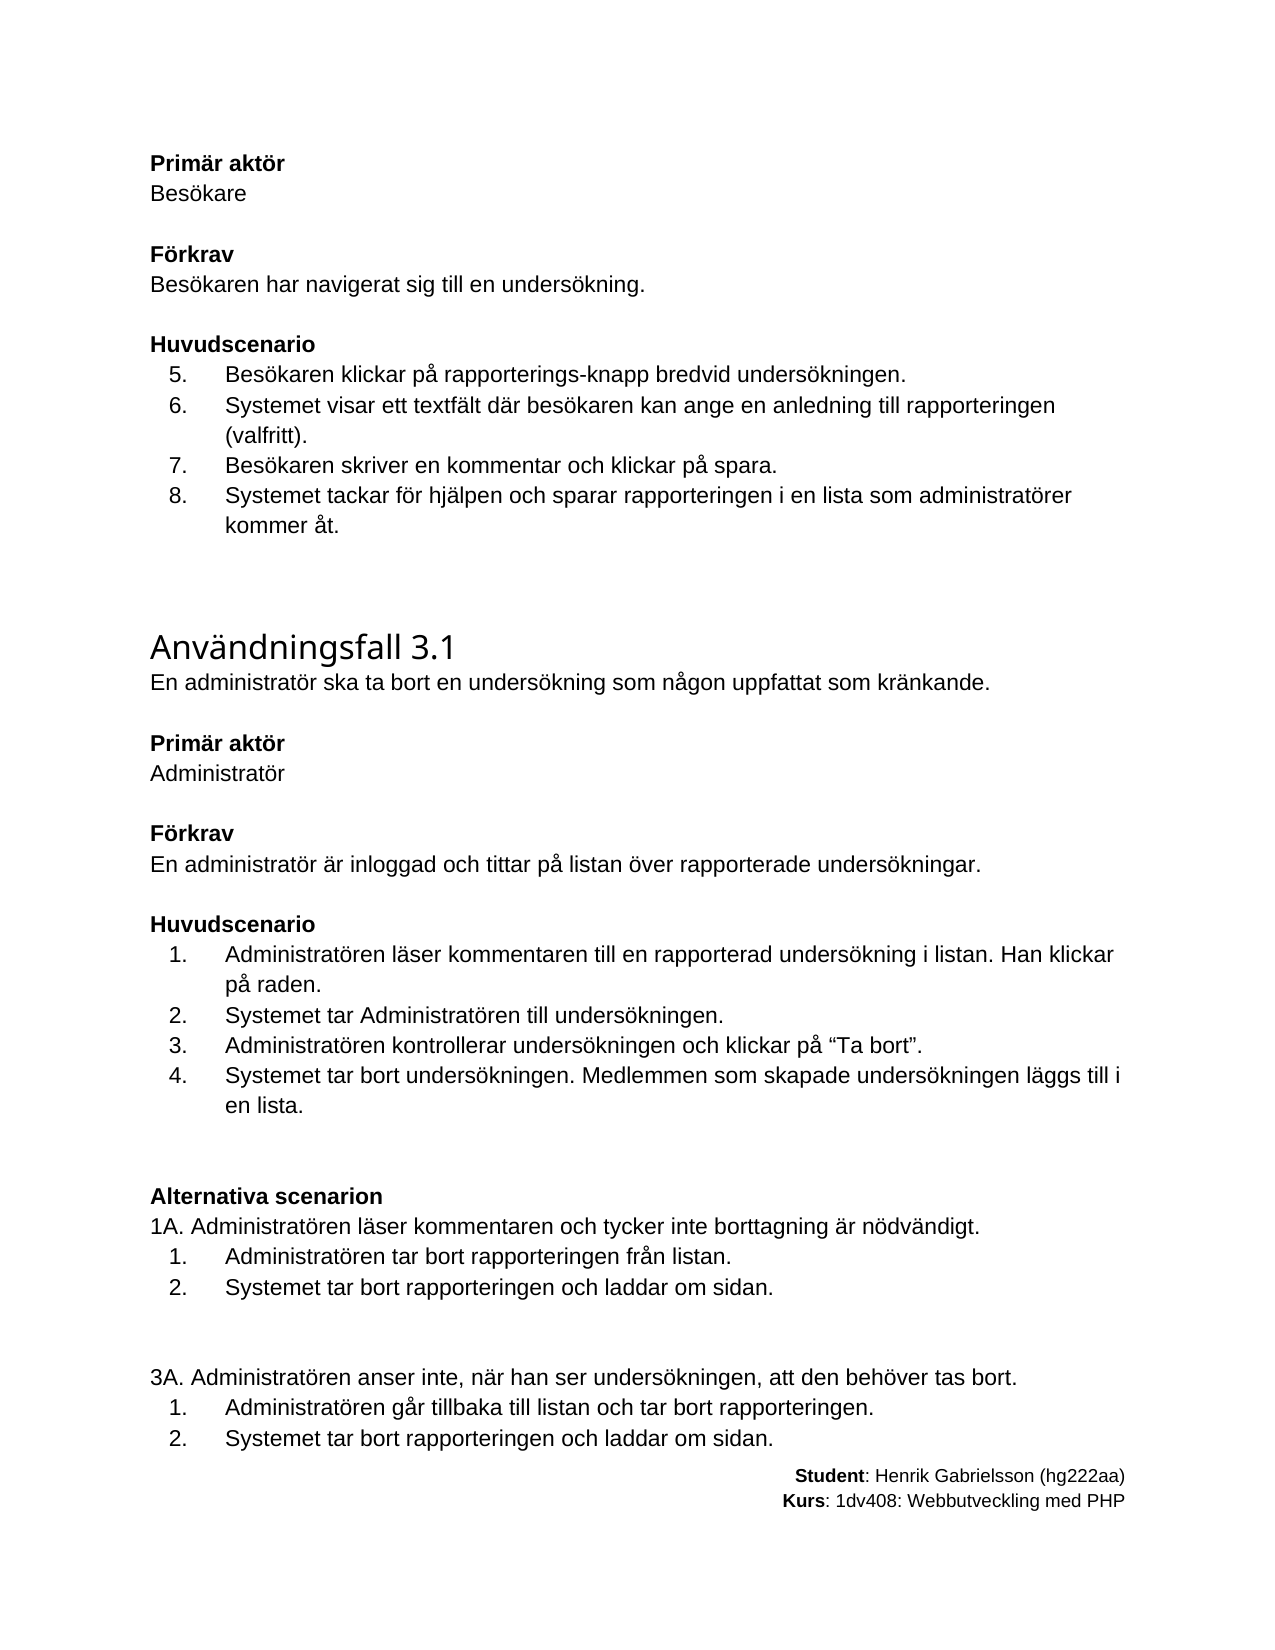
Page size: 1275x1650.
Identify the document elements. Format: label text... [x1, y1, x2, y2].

list Systemet tar bort rapporteringen och laddar om sidan. [188, 1424, 1125, 1451]
text Förkrav [150, 820, 1125, 847]
text Primär aktör [150, 150, 1125, 176]
text Huvudscenario [150, 911, 1125, 937]
text Besökaren har navigerat sig till en undersökning. [150, 271, 1125, 297]
text Alternativa scenarion [150, 1183, 1125, 1209]
text Förkrav [150, 241, 1125, 267]
list Besökaren skriver en kommentar och klickar på spara. [188, 452, 1125, 478]
subtitle Användningsfall 3.1 [150, 624, 1125, 669]
text Primär aktör [150, 730, 1125, 756]
list Besökaren klickar på rapporterings-knapp bredvid undersökningen. [188, 361, 1125, 388]
list Administratören tar bort rapporteringen från listan. [188, 1243, 1125, 1270]
text Huvudscenario [150, 331, 1125, 358]
list Systemet visar ett textfält där besökaren kan ange en anledning till rapporteringen (valfritt). [188, 392, 1125, 448]
list Administratören går tillbaka till listan och tar bort rapporteringen. [188, 1394, 1125, 1421]
list Administratören läser kommentaren till en rapporterad undersökning i listan. Han klickar på raden. [188, 941, 1125, 998]
text Administratör [150, 760, 1125, 786]
text 3A. Administratören anser inte, när han ser undersökningen, att den behöver tas bort. [150, 1364, 1125, 1391]
list Systemet tar bort undersökningen. Medlemmen som skapade undersökningen läggs till i en lista. [188, 1062, 1125, 1119]
text En administratör ska ta bort en undersökning som någon uppfattat som kränkande. [150, 669, 1125, 696]
text En administratör är inloggad och tittar på listan över rapporterade undersökningar. [150, 851, 1125, 877]
list Systemet tackar för hjälpen och sparar rapporteringen i en lista som administratörer kommer åt. [188, 482, 1125, 539]
list Administratören kontrollerar undersökningen och klickar på “Ta bort”. [188, 1032, 1125, 1058]
list Systemet tar bort rapporteringen och laddar om sidan. [188, 1273, 1125, 1300]
list Systemet tar Administratören till undersökningen. [188, 1002, 1125, 1028]
text 1A. Administratören läser kommentaren och tycker inte borttagning är nödvändigt. [150, 1213, 1125, 1239]
text Besökare [150, 180, 1125, 207]
